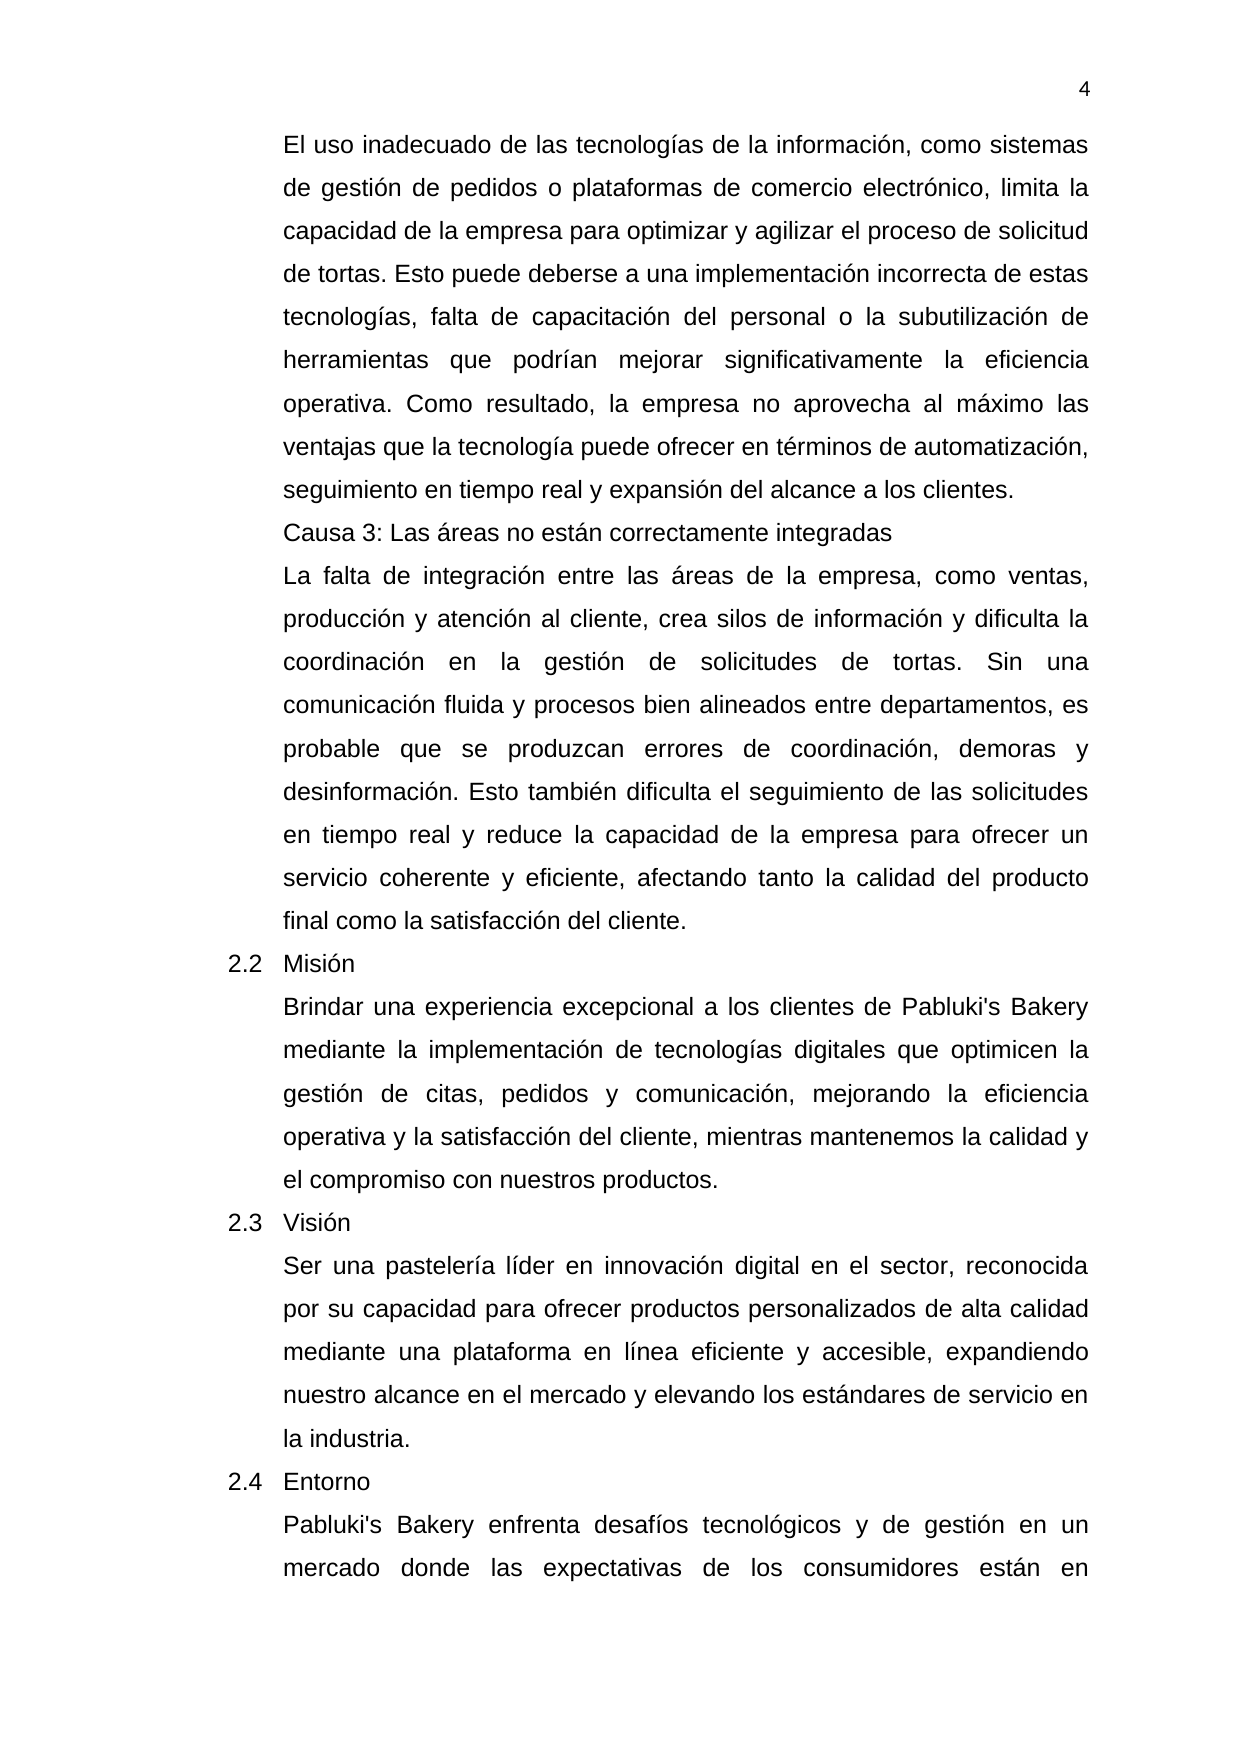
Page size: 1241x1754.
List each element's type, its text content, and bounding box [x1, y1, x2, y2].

list Visión [262, 1208, 1090, 1237]
list Causa 3: Las áreas no están correctamente integradas [283, 518, 1090, 547]
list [283, 1510, 1090, 1582]
list La falta de integración entre las áreas de la empresa, como ventas, producción y atención al cliente, crea silos de información y dificulta la coordinación en la gestión de solicitudes de tortas. Sin una comunicación fluida y procesos bien alineados entre departamentos, es probable que se produzcan errores de coordinación, demoras y desinformación. Esto también dificulta el seguimiento de las solicitudes en tiempo real y reduce la capacidad de la empresa para ofrecer un servicio coherente y eficiente, afectando tanto la calidad del producto final como la satisfacción del cliente. [283, 561, 1090, 935]
list Brindar una experiencia excepcional a los clientes de Pabluki's Bakery mediante la implementación de tecnologías digitales que optimicen la gestión de citas, pedidos y comunicación, mejorando la eficiencia operativa y la satisfacción del cliente, mientras mantenemos la calidad y el compromiso con nuestros productos. [283, 992, 1090, 1193]
list El uso inadecuado de las tecnologías de la información, como sistemas de gestión de pedidos o plataformas de comercio electrónico, limita la capacidad de la empresa para optimizar y agilizar el proceso de solicitud de tortas. Esto puede deberse a una implementación incorrecta de estas tecnologías, falta de capacitación del personal o la subutilización de herramientas que podrían mejorar significativamente la eficiencia operativa. Como resultado, la empresa no aprovecha al máximo las ventajas que la tecnología puede ofrecer en términos de automatización, seguimiento en tiempo real y expansión del alcance a los clientes. [283, 130, 1090, 503]
list Misión [262, 949, 1090, 978]
list Ser una pastelería líder en innovación digital en el sector, reconocida por su capacidad para ofrecer productos personalizados de alta calidad mediante una plataforma en línea eficiente y accesible, expandiendo nuestro alcance en el mercado y elevando los estándares de servicio en la industria. [283, 1251, 1090, 1452]
list Entorno [262, 1467, 1090, 1495]
